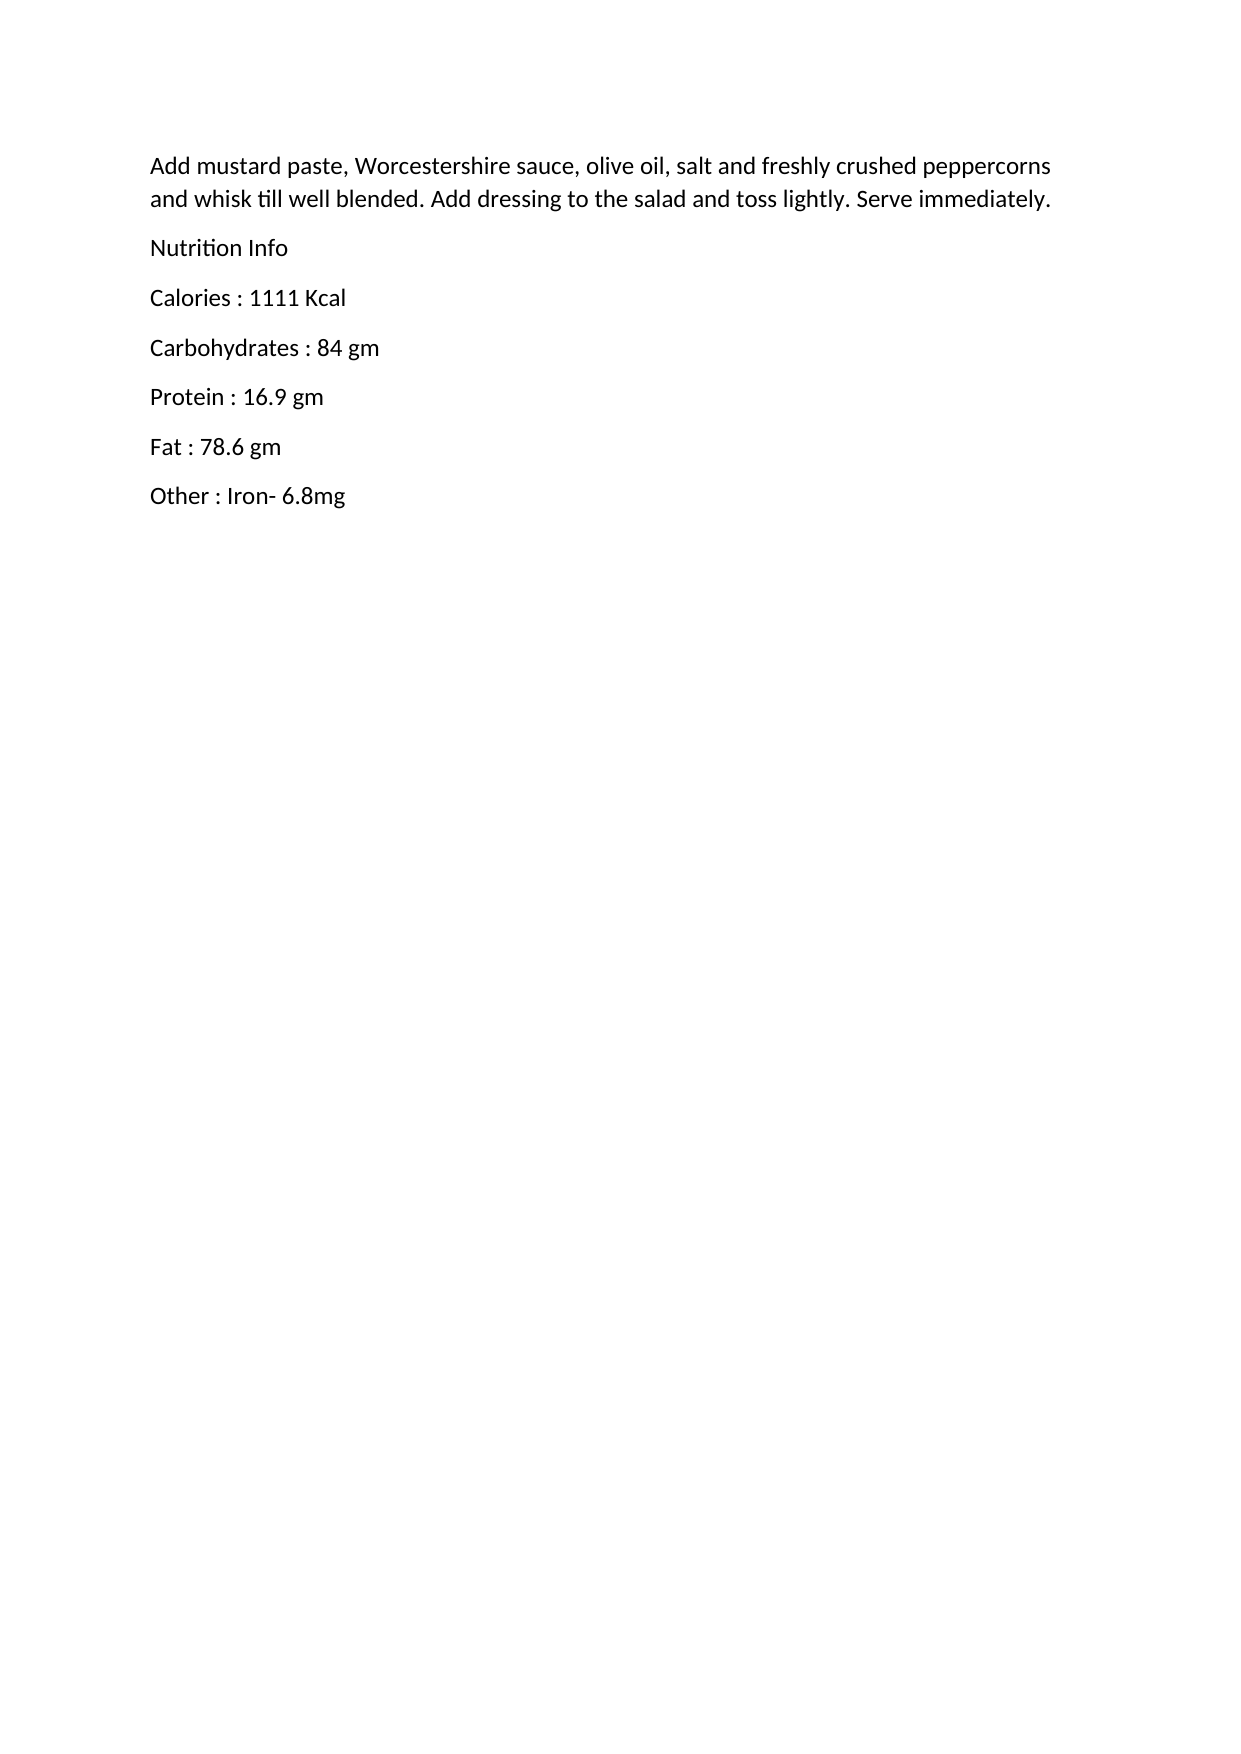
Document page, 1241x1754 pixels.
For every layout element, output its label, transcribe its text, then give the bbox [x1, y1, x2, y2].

text Other : Iron- 6.8mg [150, 480, 1090, 511]
text Carbohydrates : 84 gm [150, 332, 1090, 362]
text Protein : 16.9 gm [150, 381, 1090, 412]
text Fat : 78.6 gm [150, 431, 1090, 461]
text Add mustard paste, Worcestershire sauce, olive oil, salt and freshly crushed peppercorns and whisk till well blended. Add dressing to the salad and toss lightly. Serve immediately. [150, 150, 1090, 213]
text Calories : 1111 Kcal [150, 282, 1090, 313]
text Nutrition Info [150, 232, 1090, 263]
